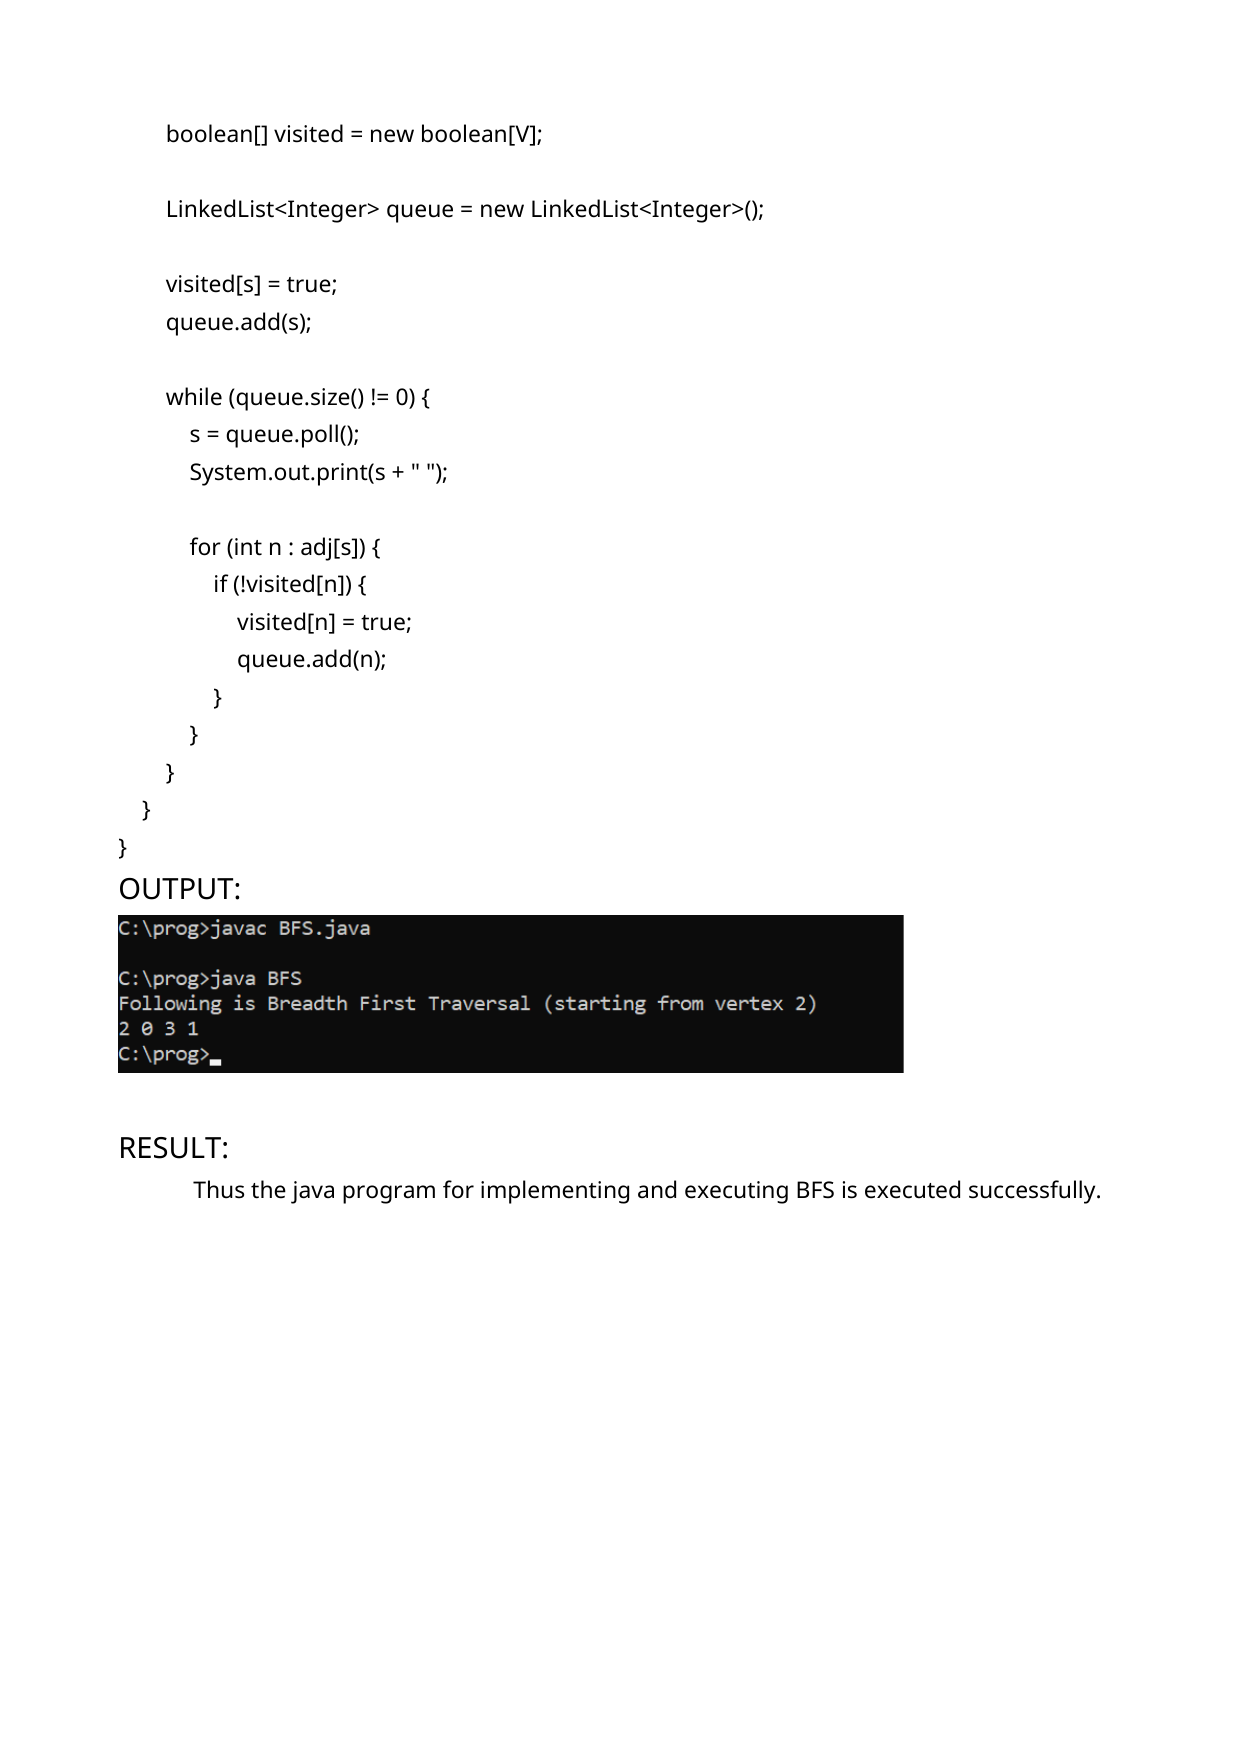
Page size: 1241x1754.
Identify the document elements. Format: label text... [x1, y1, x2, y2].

text while (queue.size() != 0) { [118, 381, 1122, 412]
text visited[s] = true; [118, 268, 1122, 299]
text if (!visited[n]) { [118, 568, 1122, 599]
text queue.add(n); [118, 643, 1122, 674]
text } [118, 681, 1122, 712]
text boolean[] visited = new boolean[V]; [118, 118, 1122, 149]
text } [118, 756, 1122, 787]
text OUTPUT: [118, 868, 1122, 908]
text visited[n] = true; [118, 606, 1122, 637]
text queue.add(s); [118, 306, 1122, 337]
text } [118, 718, 1122, 749]
text RESULT: [118, 1127, 1122, 1167]
text LinkedList<Integer> queue = new LinkedList<Integer>(); [118, 193, 1122, 224]
text } [118, 793, 1122, 824]
picture [118, 915, 904, 1073]
text s = queue.poll(); [118, 418, 1122, 449]
text for (int n : adj[s]) { [118, 531, 1122, 562]
text } [118, 831, 1122, 862]
text Thus the java program for implementing and executing BFS is executed successfully. [118, 1174, 1122, 1206]
text System.out.print(s + " "); [118, 456, 1122, 487]
